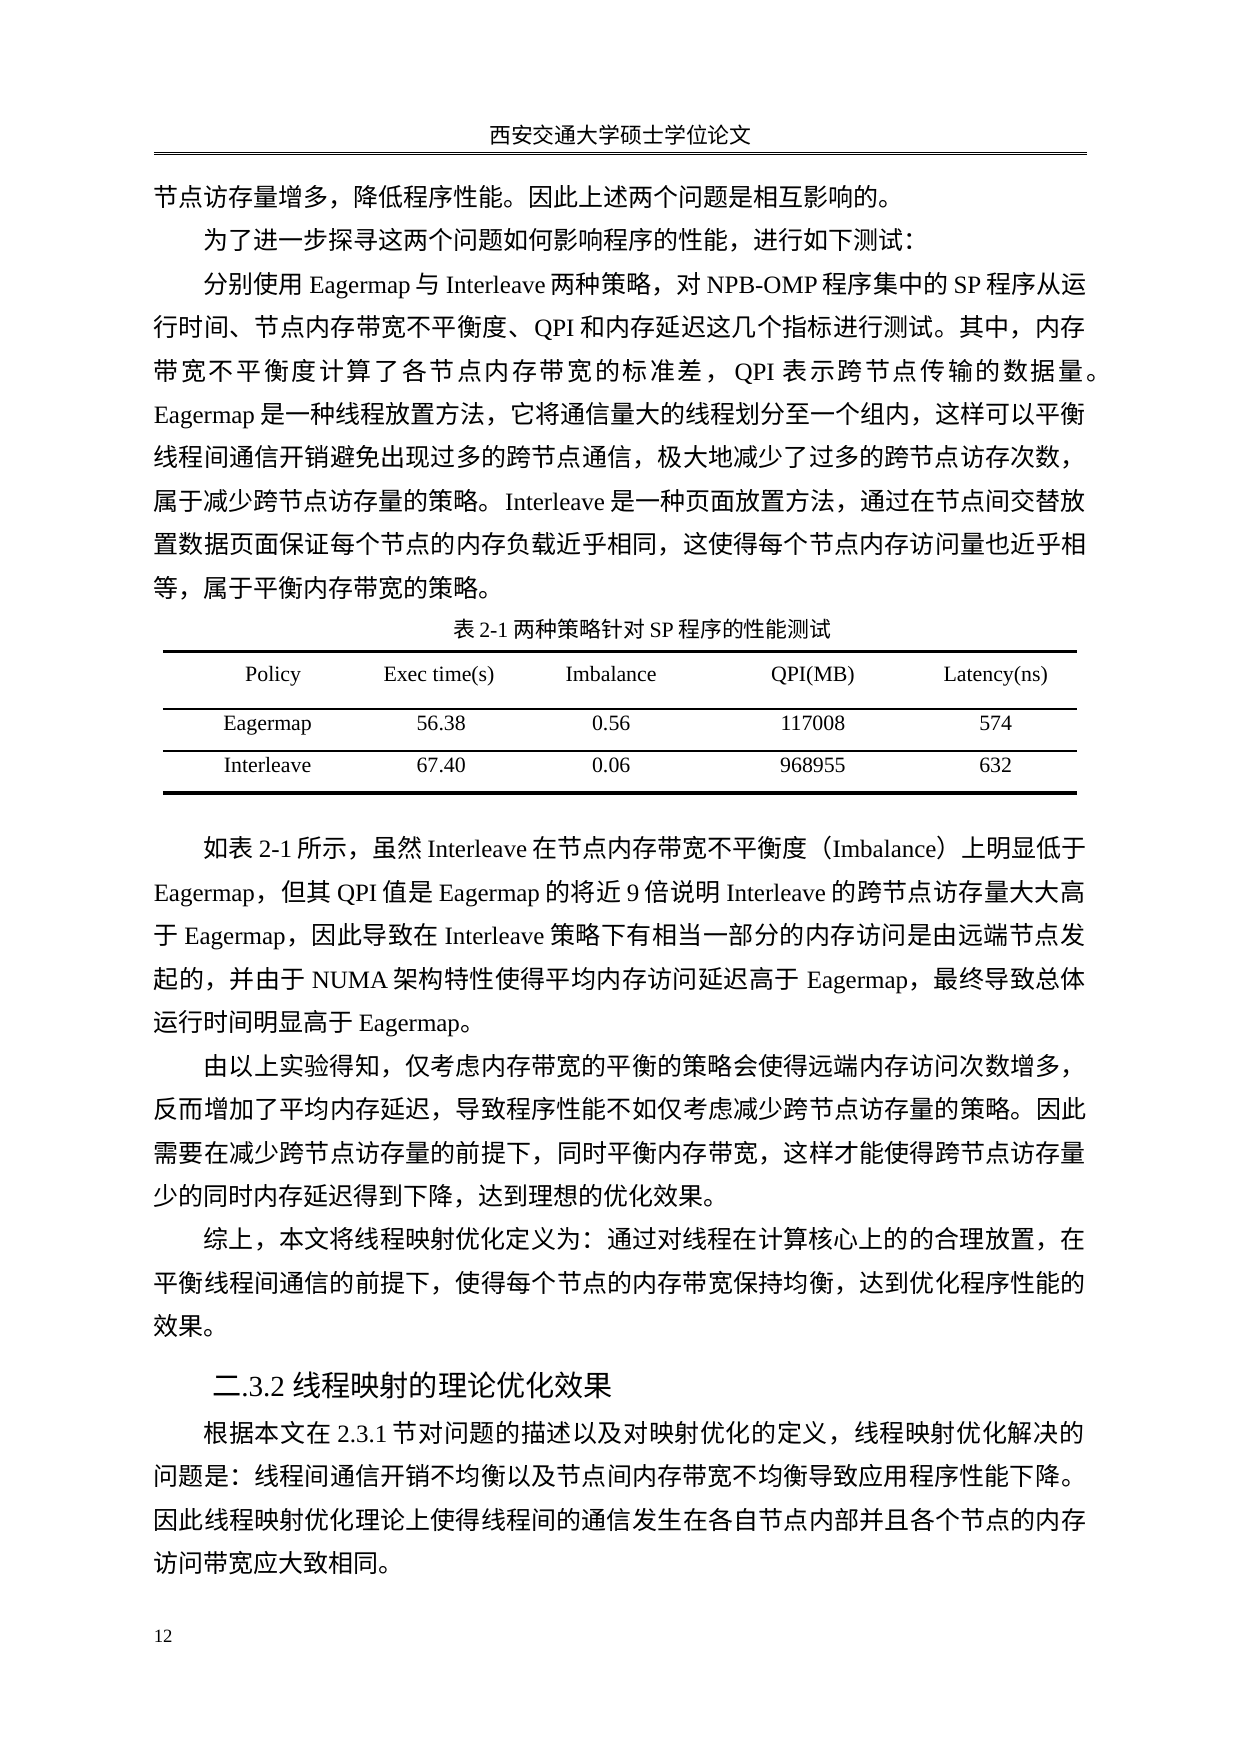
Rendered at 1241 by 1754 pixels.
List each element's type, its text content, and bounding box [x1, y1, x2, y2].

table_cell Eagermap [163, 710, 372, 750]
table_cell 117008 [712, 710, 913, 750]
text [153, 177, 1087, 213]
table_cell 0.06 [510, 752, 712, 791]
text 根据本文在2.3.1节对问题的描述以及对映射优化的定义，线程映射优化解决的问题是：线程间通信开销不均衡以及节点间内存带宽不均衡导致应用程序性能下降。因此线程映射优化理论上使得线程间的通信发生在各自节点内部并且各个节点的内存访问带宽应大致相同。 [153, 1413, 1087, 1580]
table_cell 968955 [712, 752, 913, 791]
subtitle 线程映射的理论优化效果 [153, 1363, 1087, 1405]
table_cell 67.40 [372, 752, 510, 791]
table_cell Interleave [163, 752, 372, 791]
text 综上，本文将线程映射优化定义为：通过对线程在计算核心上的的合理放置，在平衡线程间通信的前提下，使得每个节点的内存带宽保持均衡，达到优化程序性能的效果。 [153, 1220, 1087, 1343]
table_cell 574 [914, 710, 1077, 750]
table_header Policy [163, 653, 372, 708]
text 由以上实验得知，仅考虑内存带宽的平衡的策略会使得远端内存访问次数增多，反而增加了平均内存延迟，导致程序性能不如仅考虑减少跨节点访存量的策略。因此需要在减少跨节点访存量的前提下，同时平衡内存带宽，这样才能使得跨节点访存量少的同时内存延迟得到下降，达到理想的优化效果。 [153, 1046, 1087, 1213]
text 分别使用Eagermap与Interleave两种策略，对NPB-OMP程序集中的SP程序从运行时间、节点内存带宽不平衡度、QPI和内存延迟这几个指标进行测试。其中，内存带宽不平衡度计算了各节点内存带宽的标准差，QPI表示跨节点传输的数据量。Eagermap是一种线程放置方法，它将通信量大的线程划分至一个组内，这样可以平衡线程间通信开销避免出现过多的跨节点通信，极大地减少了过多的跨节点访存次数，属于减少跨节点访存量的策略。Interleave是一种页面放置方法，通过在节点间交替放置数据页面保证每个节点的内存负载近乎相同，这使得每个节点内存访问量也近乎相等，属于平衡内存带宽的策略。 [153, 264, 1087, 604]
table_header QPI(MB) [712, 653, 913, 708]
table_header Exec time(s) [372, 653, 510, 708]
text 为了进一步探寻这两个问题如何影响程序的性能，进行如下测试： [153, 221, 1087, 257]
table_cell 56.38 [372, 710, 510, 750]
text 表2-1 两种策略针对SP程序的性能测试 [153, 612, 1087, 643]
table_header Imbalance [510, 653, 712, 708]
text 如表2-1所示，虽然Interleave在节点内存带宽不平衡度（Imbalance）上明显低于Eagermap，但其QPI值是Eagermap的将近9倍说明Interleave的跨节点访存量大大高于Eagermap，因此导致在Interleave策略下有相当一部分的内存访问是由远端节点发起的，并由于NUMA架构特性使得平均内存访问延迟高于Eagermap，最终导致总体运行时间明显高于Eagermap。 [153, 829, 1087, 1039]
table_header Latency(ns) [914, 653, 1077, 708]
table_cell 632 [914, 752, 1077, 791]
table_cell 0.56 [510, 710, 712, 750]
